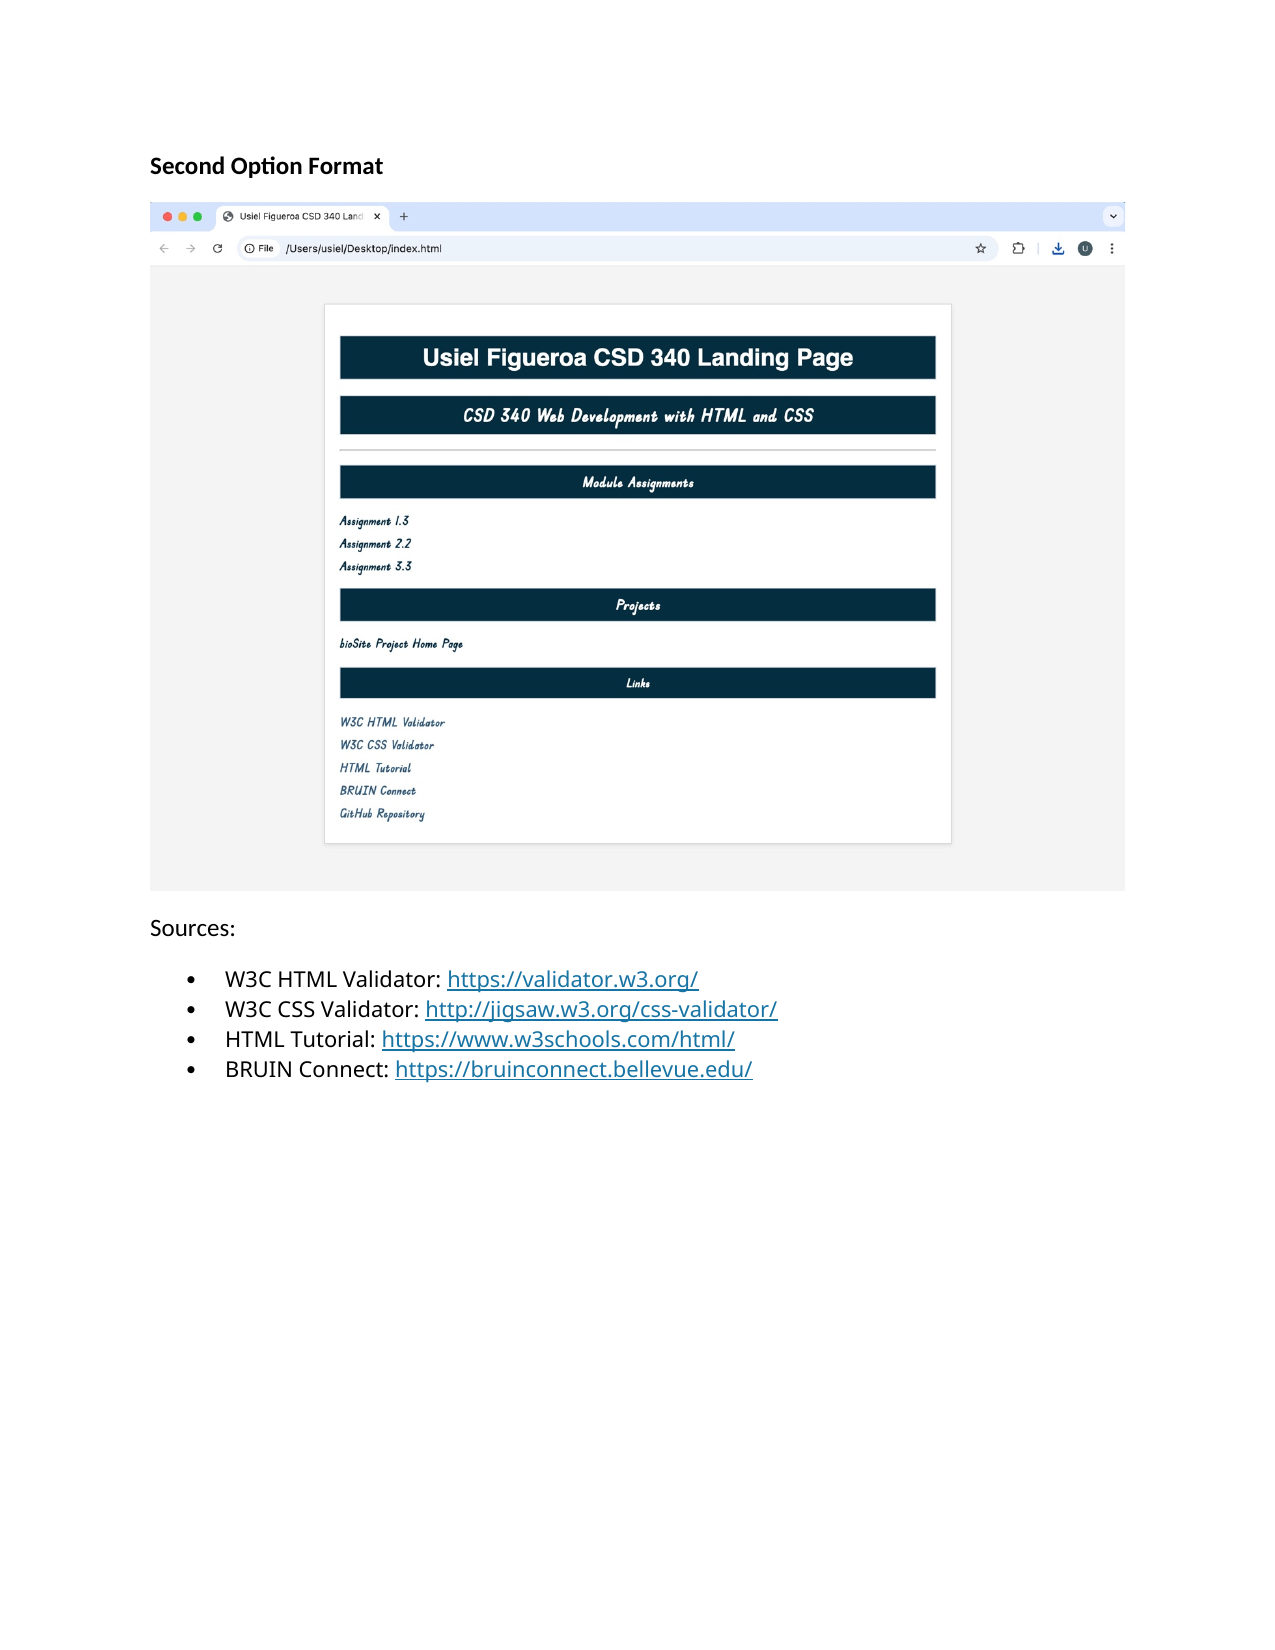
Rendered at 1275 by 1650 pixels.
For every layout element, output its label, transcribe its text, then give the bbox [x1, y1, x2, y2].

picture [150, 202, 1125, 891]
text Sources: [150, 912, 1125, 943]
list HTML Tutorial: https://www.w3schools.com/html/ [187, 1024, 1125, 1054]
list W3C CSS Validator: http://jigsaw.w3.org/css-validator/ [187, 994, 1125, 1024]
list W3C HTML Validator: https://validator.w3.org/ [187, 964, 1125, 994]
text Second Option Format [150, 150, 1125, 181]
list BRUIN Connect: https://bruinconnect.bellevue.edu/ [187, 1054, 1125, 1083]
